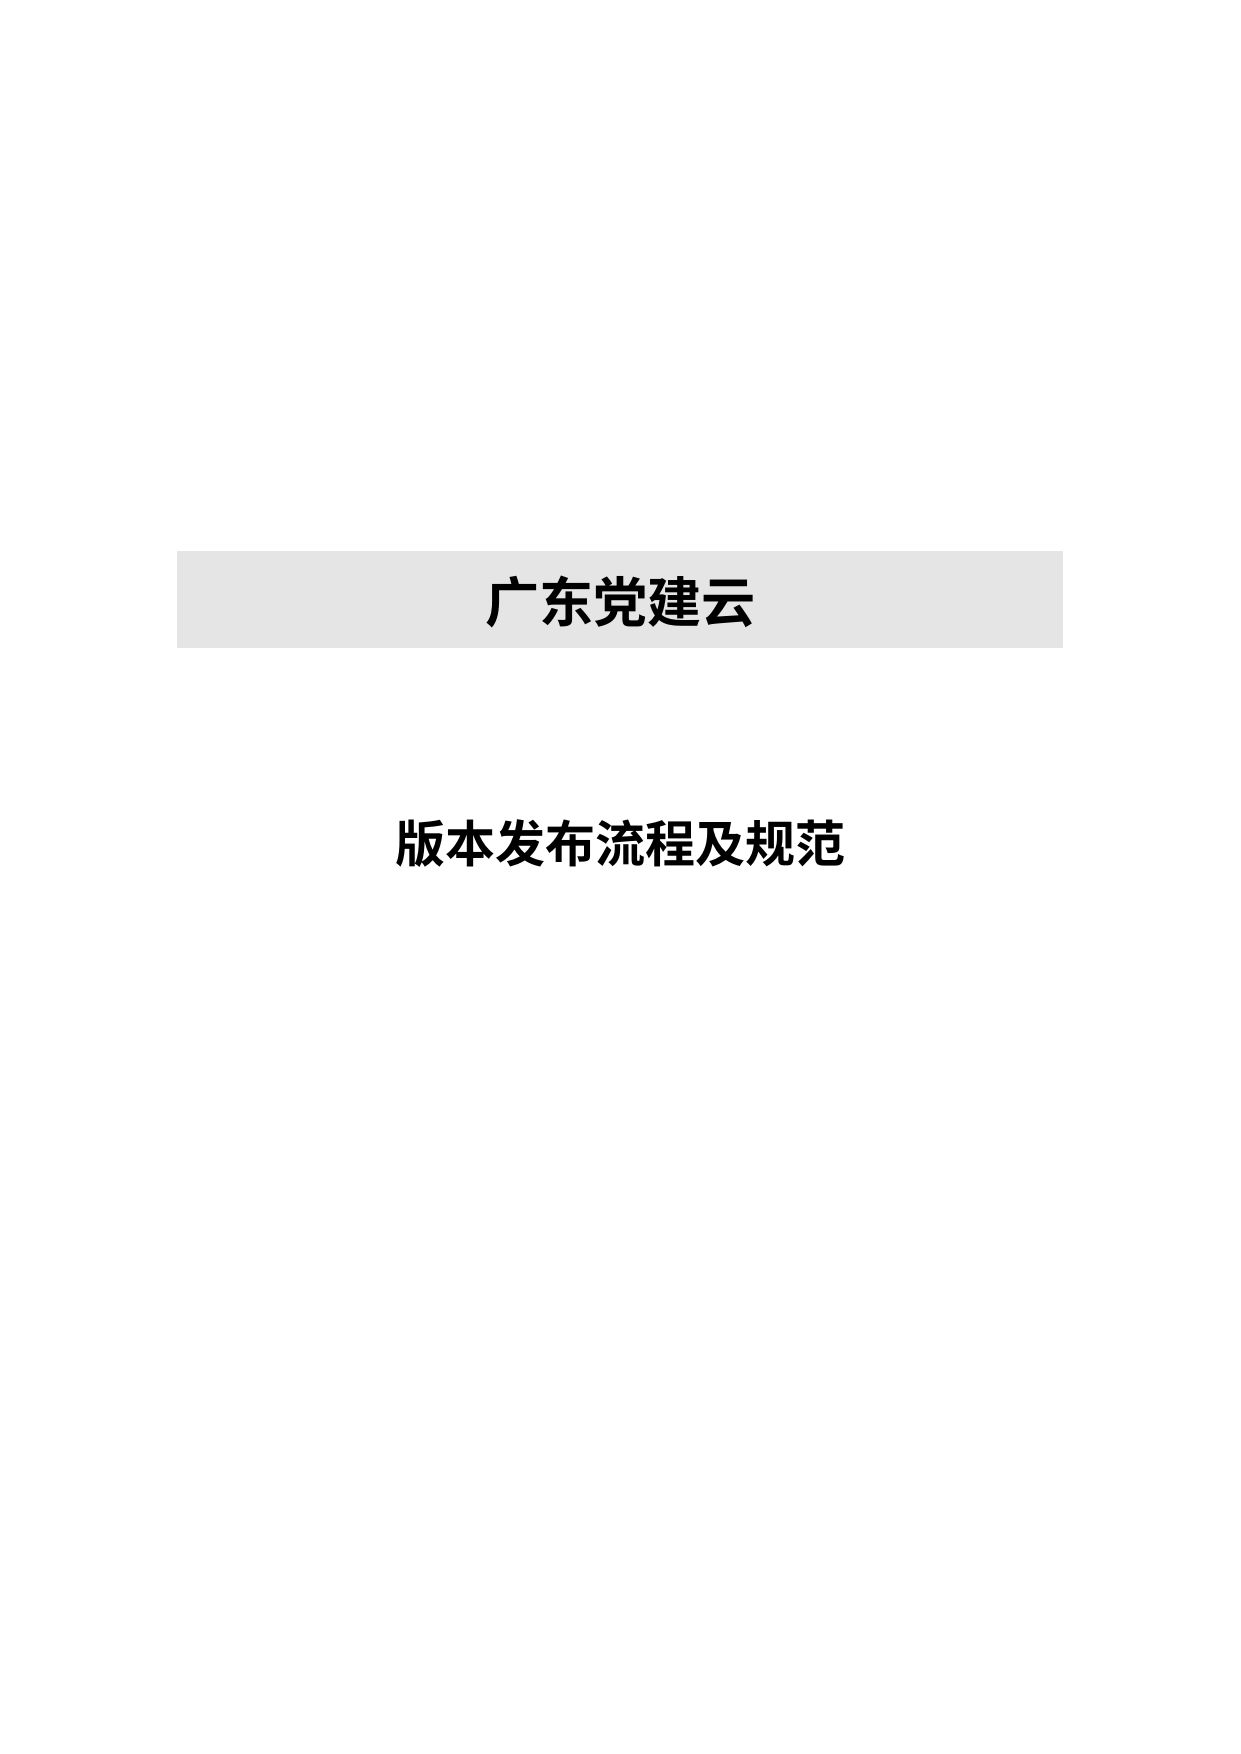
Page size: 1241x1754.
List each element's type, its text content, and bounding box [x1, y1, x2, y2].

text 广东党建云 [177, 551, 1063, 648]
text 版本发布流程及规范 [177, 791, 1063, 889]
